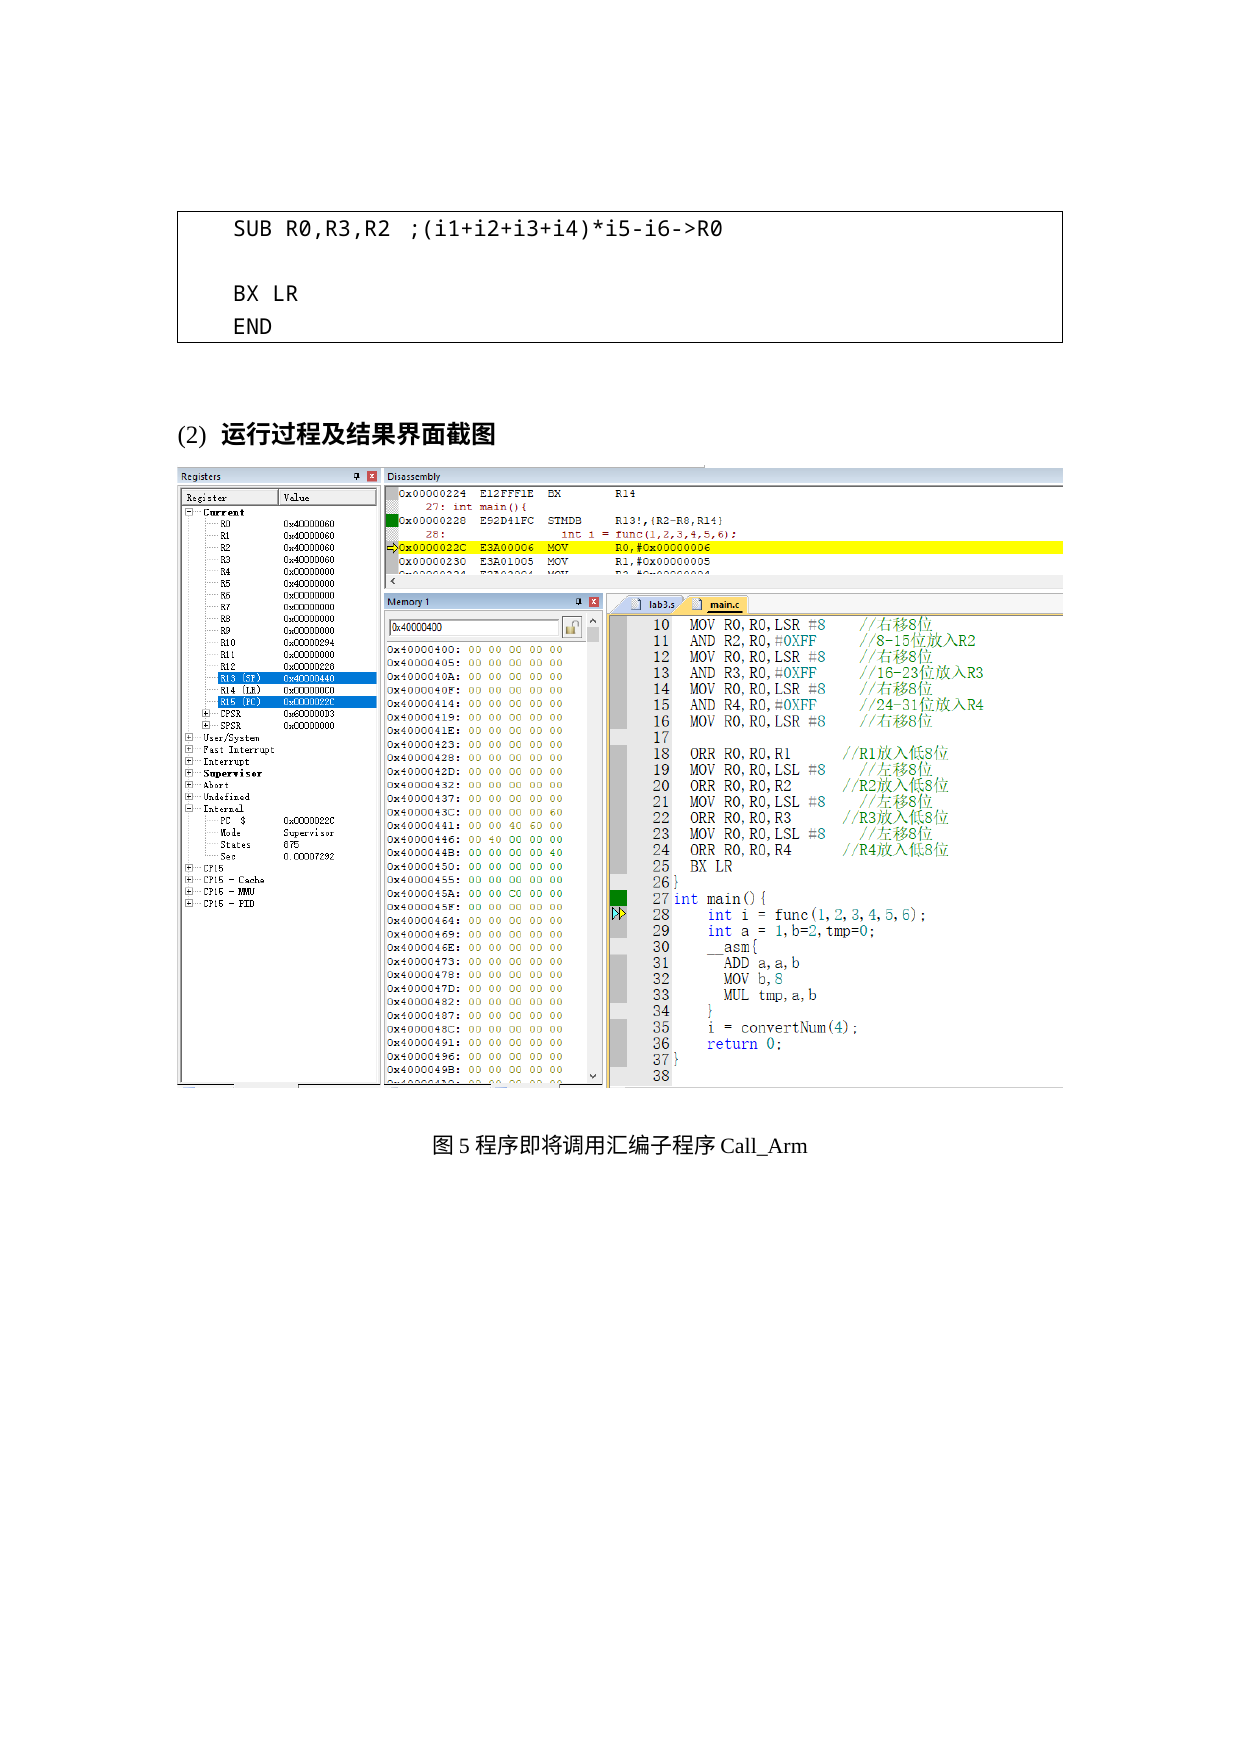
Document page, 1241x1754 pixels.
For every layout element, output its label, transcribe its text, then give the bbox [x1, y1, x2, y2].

list 运行过程及结果界面截图 [177, 400, 1063, 465]
text 图5 程序即将调用汇编子程序Call_Arm [177, 1128, 1063, 1160]
picture [177, 465, 1063, 1088]
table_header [178, 212, 1062, 342]
